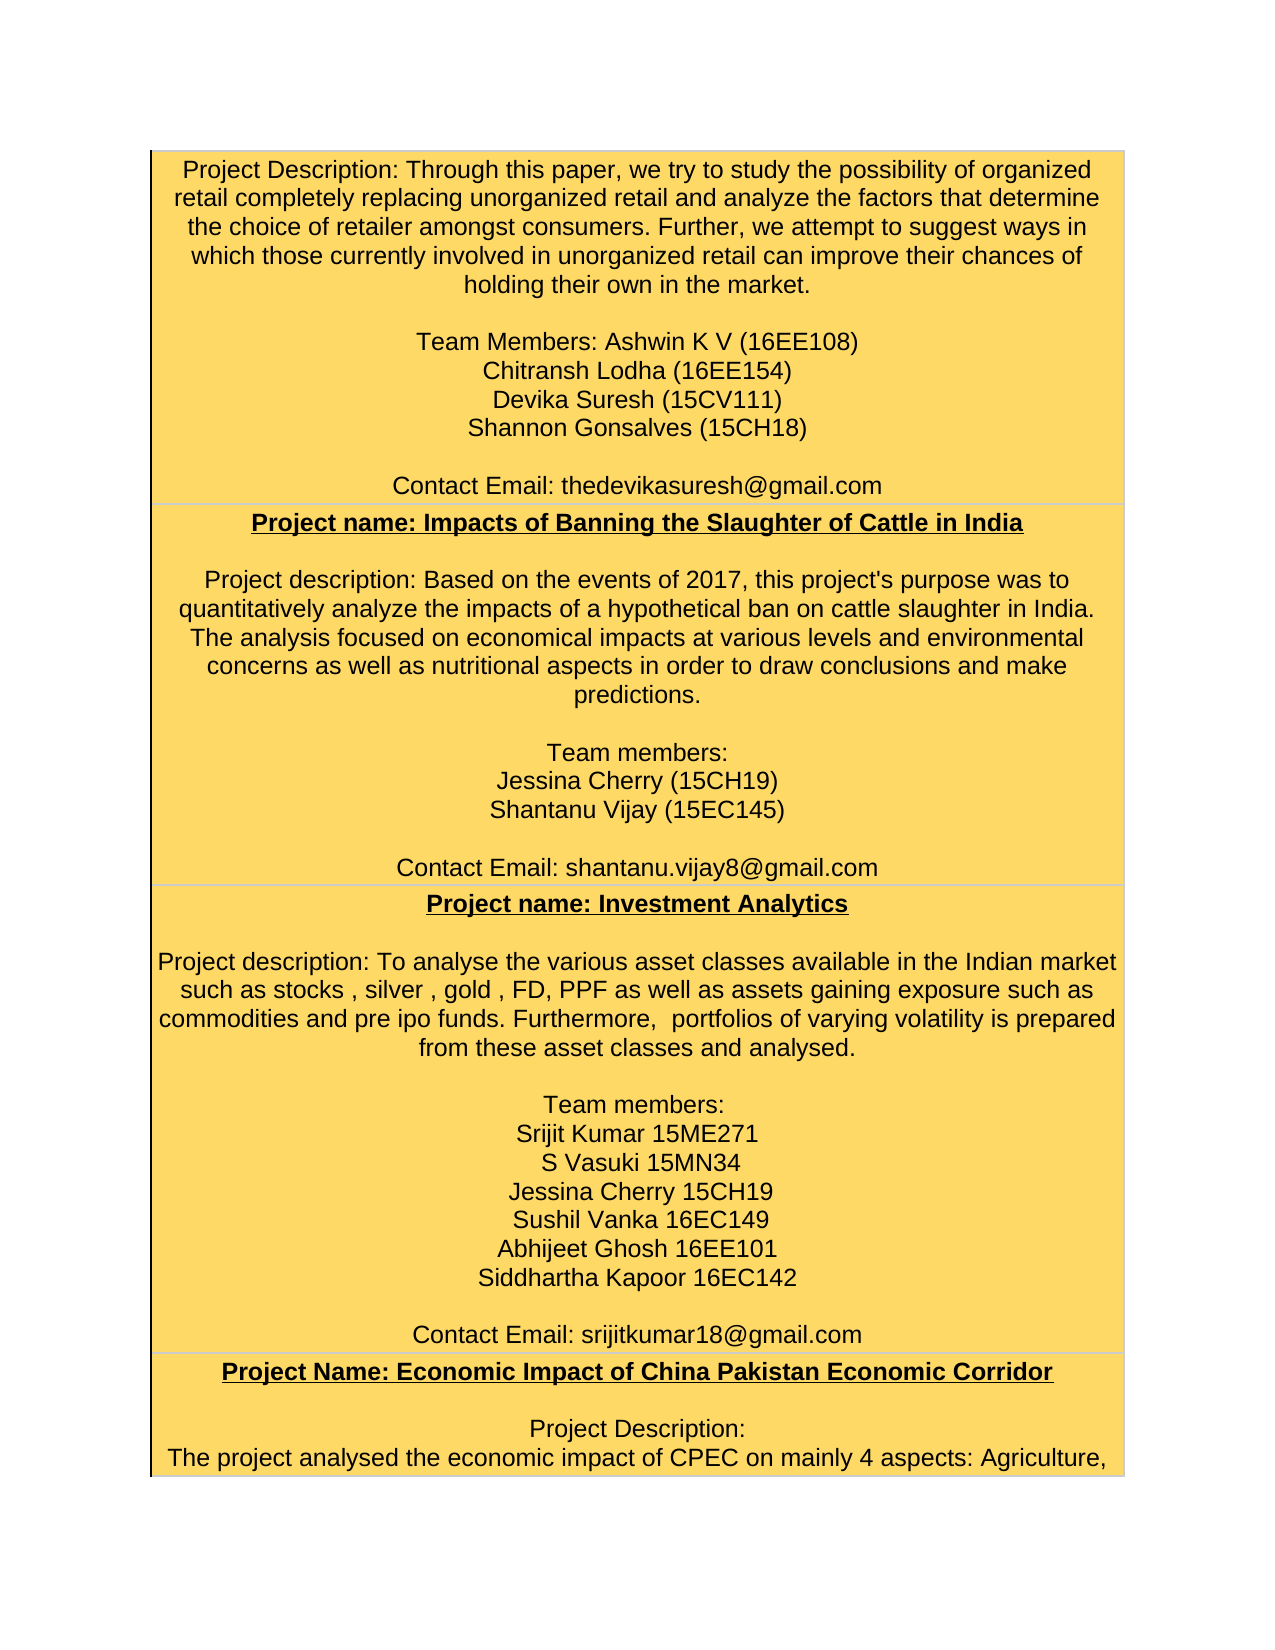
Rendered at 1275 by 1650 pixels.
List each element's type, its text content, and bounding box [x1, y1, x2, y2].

table_cell Project name: Impacts of Banning the Slaughter of Cattle in India Project description: Based on the events of 2017, this project's purpose was to quantitatively analyze the impacts of a hypothetical ban on cattle slaughter in India. The analysis focused on economical impacts at various levels and environmental concerns as well as nutritional aspects in order to draw conclusions and make predictions. Team members: Jessina Cherry (15CH19) Shantanu Vijay (15EC145) Contact Email: shantanu.vijay8@gmail.com [152, 505, 1123, 884]
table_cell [152, 1354, 1123, 1475]
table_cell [152, 152, 1123, 503]
table_cell Project name: Investment Analytics Project description: To analyse the various asset classes available in the Indian market such as stocks , silver , gold , FD, PPF as well as assets gaining exposure such as commodities and pre ipo funds. Furthermore, portfolios of varying volatility is prepared from these asset classes and analysed. Team members: Srijit Kumar 15ME271 S Vasuki 15MN34 Jessina Cherry 15CH19 Sushil Vanka 16EC149 Abhijeet Ghosh 16EE101 Siddhartha Kapoor 16EC142 Contact Email: srijitkumar18@gmail.com [152, 886, 1123, 1352]
